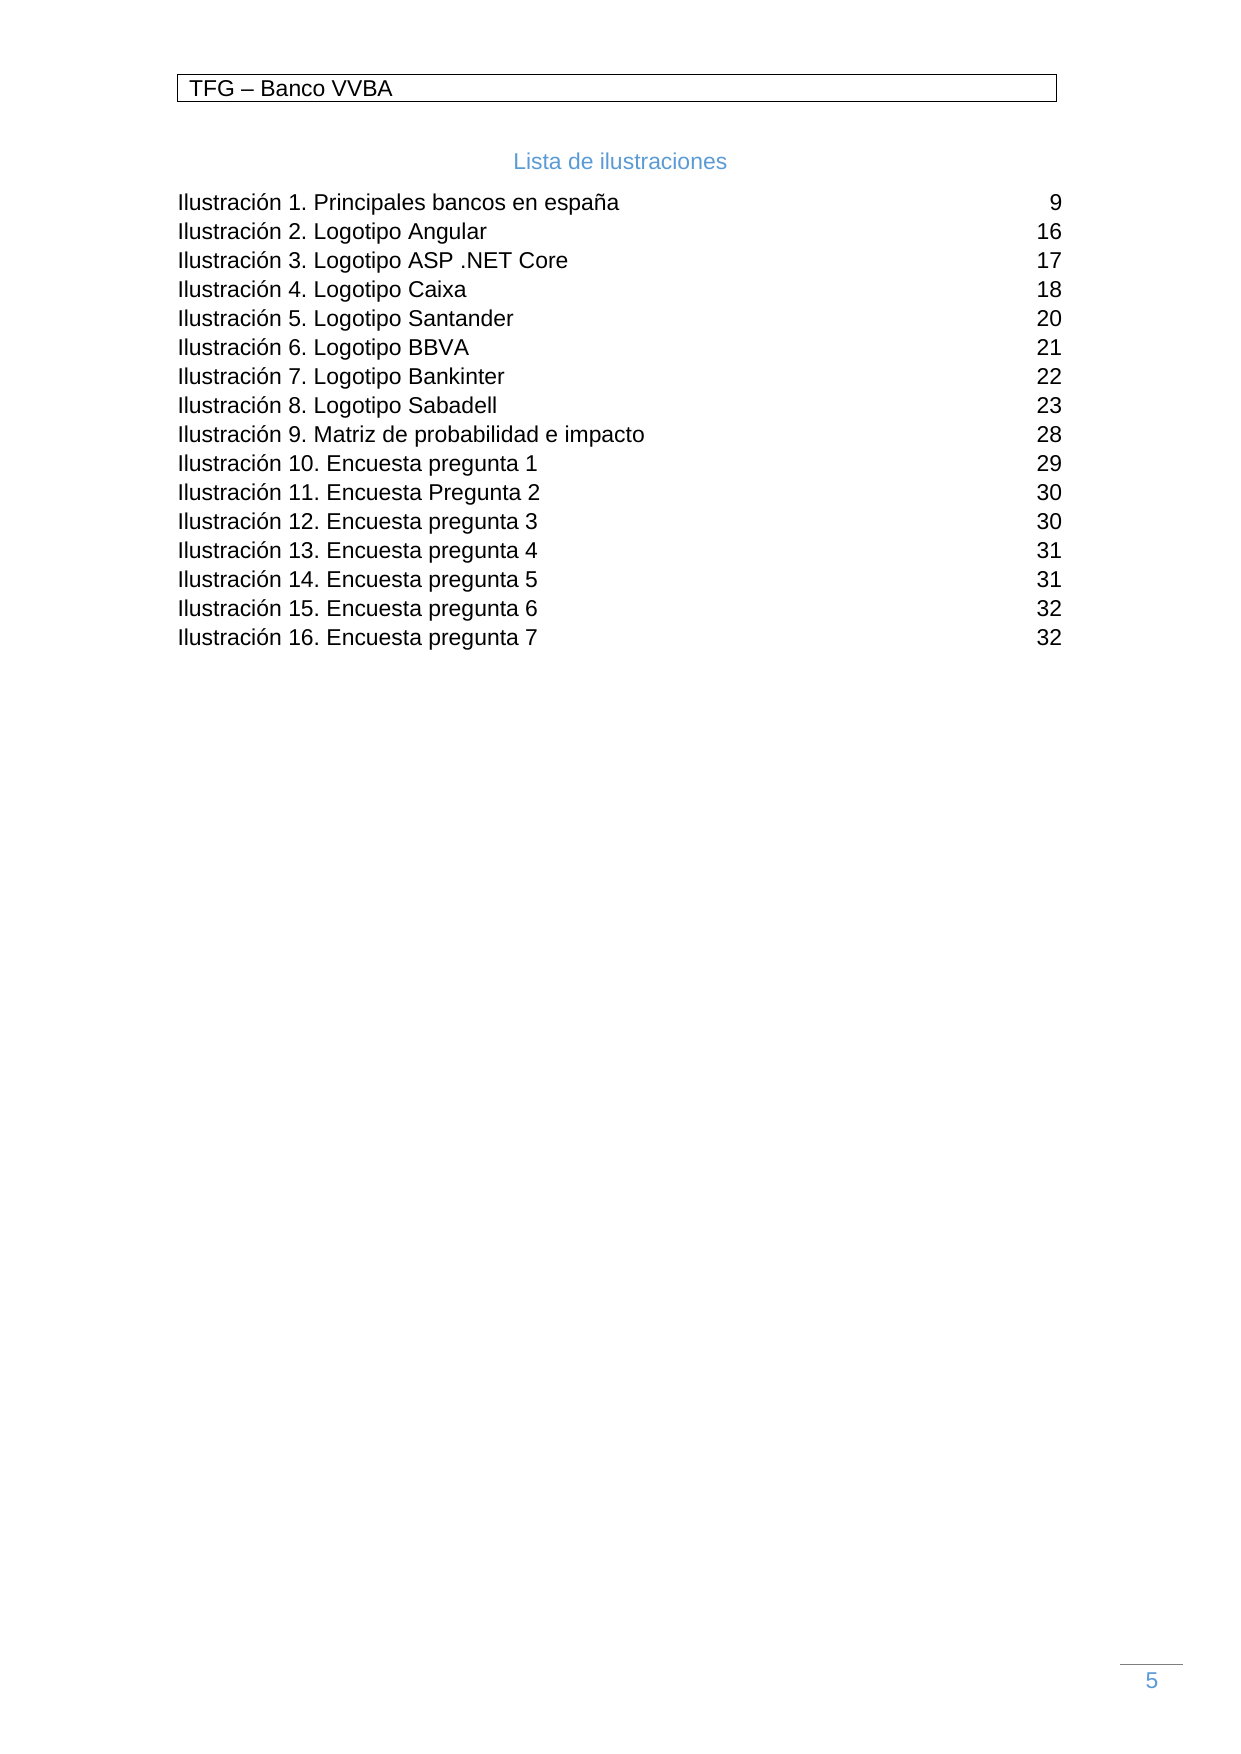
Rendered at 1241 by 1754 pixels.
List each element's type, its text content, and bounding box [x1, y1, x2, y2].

text Ilustración 12. Encuesta pregunta 3 30 [177, 508, 1063, 534]
text Ilustración 6. Logotipo BBVA 21 [177, 334, 1063, 360]
text Ilustración 10. Encuesta pregunta 1 29 [177, 450, 1063, 476]
text Lista de ilustraciones [177, 148, 1063, 174]
text Ilustración 2. Logotipo Angular 16 [177, 218, 1063, 244]
text Ilustración 13. Encuesta pregunta 4 31 [177, 537, 1063, 563]
text Ilustración 1. Principales bancos en españa 9 [177, 189, 1063, 215]
text Ilustración 8. Logotipo Sabadell 23 [177, 392, 1063, 418]
text Ilustración 11. Encuesta Pregunta 2 30 [177, 479, 1063, 505]
text Ilustración 3. Logotipo ASP .NET Core 17 [177, 247, 1063, 273]
text Ilustración 5. Logotipo Santander 20 [177, 305, 1063, 331]
text Ilustración 16. Encuesta pregunta 7 32 [177, 623, 1063, 650]
text Ilustración 9. Matriz de probabilidad e impacto 28 [177, 421, 1063, 447]
text Ilustración 14. Encuesta pregunta 5 31 [177, 566, 1063, 592]
text Ilustración 7. Logotipo Bankinter 22 [177, 363, 1063, 389]
text Ilustración 15. Encuesta pregunta 6 32 [177, 594, 1063, 621]
text Ilustración 4. Logotipo Caixa 18 [177, 276, 1063, 302]
